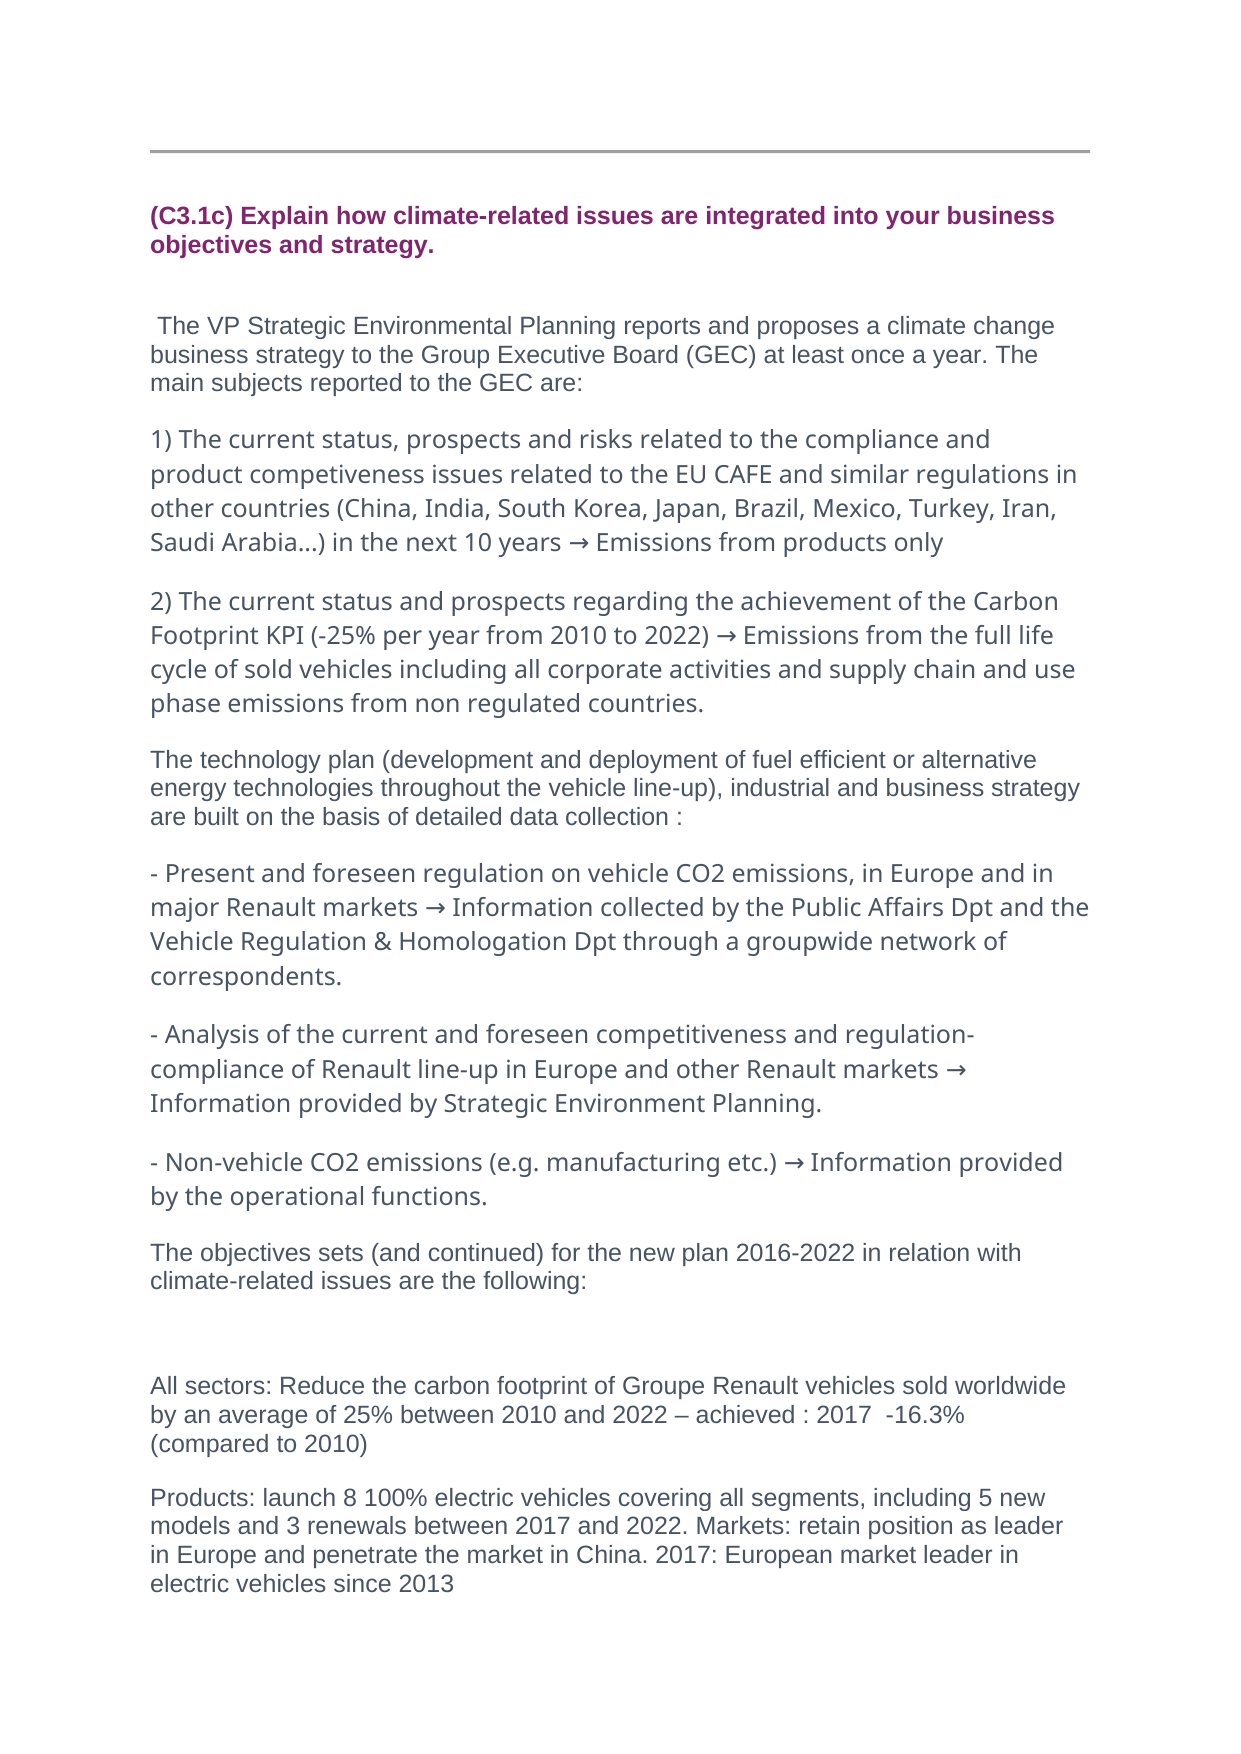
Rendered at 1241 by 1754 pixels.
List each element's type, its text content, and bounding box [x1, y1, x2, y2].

subtitle (C3.1c) Explain how climate-related issues are integrated into your business objectives and strategy. [435, 201, 1090, 259]
text The technology plan (development and deployment of fuel efficient or alternative energy technologies throughout the vehicle line-up), industrial and business strategy are built on the basis of detailed data collection : [150, 718, 1090, 829]
text The VP Strategic Environmental Planning reports and proposes a climate change business strategy to the Group Executive Board (GEC) at least once a year. The main subjects reported to the GEC are: [150, 284, 1090, 395]
text - Analysis of the current and foreseen competitiveness and regulation-compliance of Renault line-up in Europe and other Renault markets → Information provided by Strategic Environment Planning. [150, 990, 1090, 1117]
text 2) The current status and prospects regarding the achievement of the Carbon Footprint KPI (-25% per year from 2010 to 2022) → Emissions from the full life cycle of sold vehicles including all corporate activities and supply chain and use phase emissions from non regulated countries. [150, 556, 1090, 718]
text The objectives sets (and continued) for the new plan 2016-2022 in relation with climate-related issues are the following: [150, 1210, 1090, 1295]
text All sectors: Reduce the carbon footprint of Groupe Renault vehicles sold worldwide by an average of 25% between 2010 and 2022 – achieved : 2017 -16.3% (compared to 2010) [150, 1344, 1090, 1456]
text - Present and foreseen regulation on vehicle CO2 emissions, in Europe and in major Renault markets → Information collected by the Public Affairs Dpt and the Vehicle Regulation & Homologation Dpt through a groupwide network of correspondents. [150, 829, 1090, 890]
text - Present and foreseen regulation on vehicle CO2 emissions, in Europe and in major Renault markets → Information collected by the Public Affairs Dpt and the Vehicle Regulation & Homologation Dpt through a groupwide network of correspondents. [342, 924, 1090, 990]
text - Non-vehicle CO2 emissions (e.g. manufacturing etc.) → Information provided by the operational functions. [150, 1117, 1090, 1210]
text Products: launch 8 100% electric vehicles covering all segments, including 5 new models and 3 renewals between 2017 and 2022. Markets: retain position as leader in Europe and penetrate the market in China. 2017: European market leader in electric vehicles since 2013 [150, 1456, 1090, 1598]
text 1) The current status, prospects and risks related to the compliance and product competiveness issues related to the EU CAFE and similar regulations in other countries (China, India, South Korea, Japan, Brazil, Mexico, Turkey, Iran, Saudi Arabia...) in the next 10 years → Emissions from products only [150, 395, 1090, 556]
